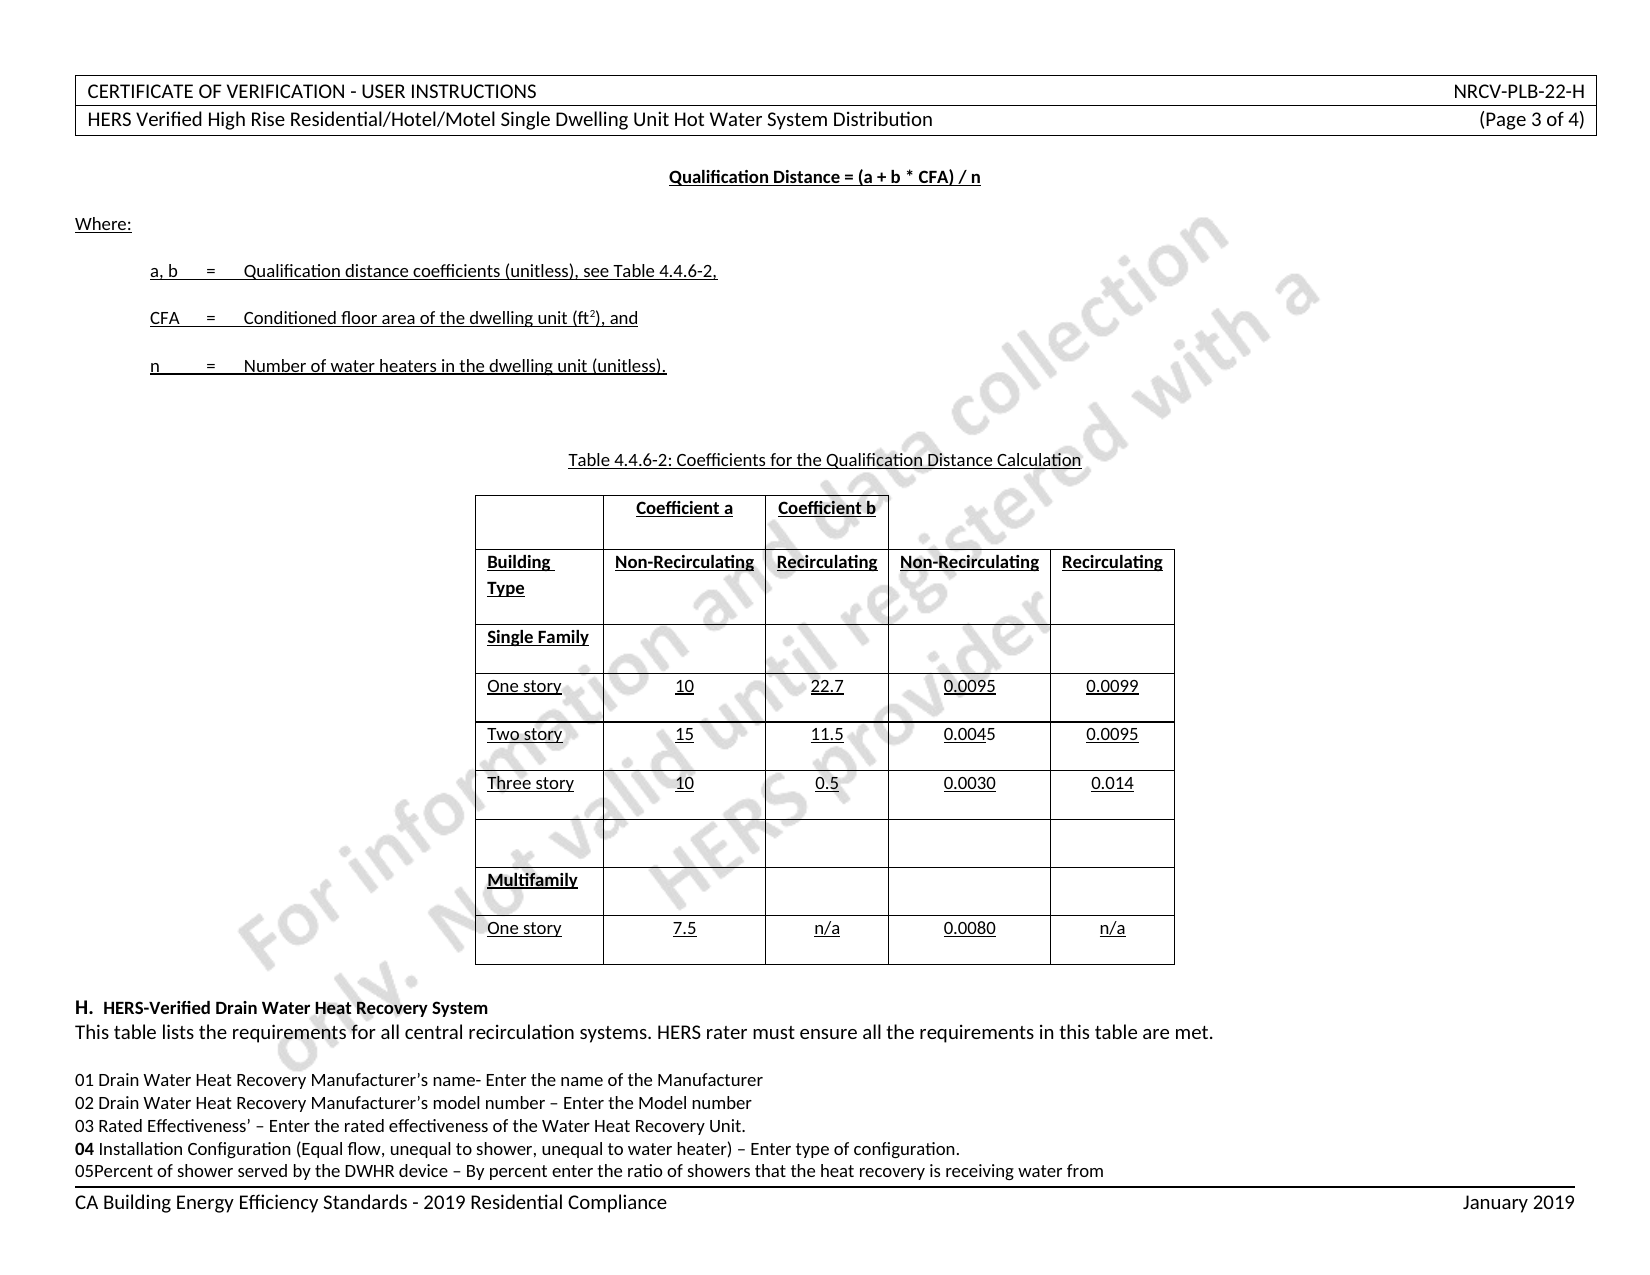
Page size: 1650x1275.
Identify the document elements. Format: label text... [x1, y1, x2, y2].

table_cell 0.0045 [889, 723, 1050, 770]
table_cell Recirculating [766, 550, 888, 624]
table_cell [766, 868, 888, 915]
table_cell [1051, 820, 1174, 867]
table_cell [889, 820, 1050, 867]
text 03 Rated Effectiveness’ – Enter the rated effectiveness of the Water Heat Recovery Unit. [75, 1114, 1575, 1137]
table_header Coefficient b [766, 496, 888, 549]
table_cell 10 [604, 771, 765, 819]
text n = Number of water heaters in the dwelling unit (unitless). [150, 354, 1575, 377]
table_header [476, 496, 603, 549]
table_cell One story [476, 674, 603, 721]
text H. HERS-Verified Drain Water Heat Recovery System [75, 994, 1575, 1019]
text 05Percent of shower served by the DWHR device – By percent enter the ratio of showers that the heat recovery is receiving water from [75, 1159, 1575, 1182]
table_cell 0.0030 [889, 771, 1050, 819]
table_cell n/a [1051, 916, 1174, 964]
table_header Coefficient a [604, 496, 765, 549]
table_cell Single Family [476, 625, 603, 673]
text 02 Drain Water Heat Recovery Manufacturer’s model number – Enter the Model number [75, 1091, 1575, 1114]
table_cell [604, 868, 765, 915]
table_cell 10 [604, 674, 765, 721]
table_cell 0.014 [1051, 771, 1174, 819]
table_cell Multifamily [476, 868, 603, 915]
table_cell Two story [476, 723, 603, 770]
text This table lists the requirements for all central recirculation systems. HERS rater must ensure all the requirements in this table are met. [75, 1019, 1575, 1045]
table_cell [889, 868, 1050, 915]
table_cell 0.0095 [1051, 723, 1174, 770]
table_cell 15 [604, 723, 765, 770]
table_cell Building Type [476, 550, 603, 624]
text a, b = Qualification distance coefficients (unitless), see Table 4.4.6-2, [150, 259, 1575, 282]
table_cell [604, 625, 765, 673]
table_cell [889, 625, 1050, 673]
text Qualification Distance = (a + b * CFA) / n [75, 165, 1575, 188]
table_cell 0.0095 [889, 674, 1050, 721]
text Table 4.4.6-2: Coefficients for the Qualification Distance Calculation [75, 448, 1575, 471]
table_cell n/a [766, 916, 888, 964]
table_cell [766, 820, 888, 867]
table_cell 0.0099 [1051, 674, 1174, 721]
table_cell Non-Recirculating [889, 550, 1050, 624]
text 01 Drain Water Heat Recovery Manufacturer’s name- Enter the name of the Manufacturer [75, 1068, 1575, 1091]
table_cell 0.5 [766, 771, 888, 819]
text Where: [75, 212, 1575, 235]
table_cell 0.0080 [889, 916, 1050, 964]
table_cell [476, 820, 603, 867]
table_cell 11.5 [766, 723, 888, 770]
table_cell Recirculating [1051, 550, 1174, 624]
table_cell [604, 820, 765, 867]
table_cell [766, 625, 888, 673]
text CFA = Conditioned floor area of the dwelling unit (ft2), and [150, 307, 1575, 329]
table_cell 22.7 [766, 674, 888, 721]
table_cell [1051, 625, 1174, 673]
text 04 Installation Configuration (Equal flow, unequal to shower, unequal to water heater) – Enter type of configuration. [75, 1137, 1575, 1159]
table_cell One story [476, 916, 603, 964]
table_cell Non-Recirculating [604, 550, 765, 624]
table_cell 7.5 [604, 916, 765, 964]
table_cell Three story [476, 771, 603, 819]
table_cell [1051, 868, 1174, 915]
